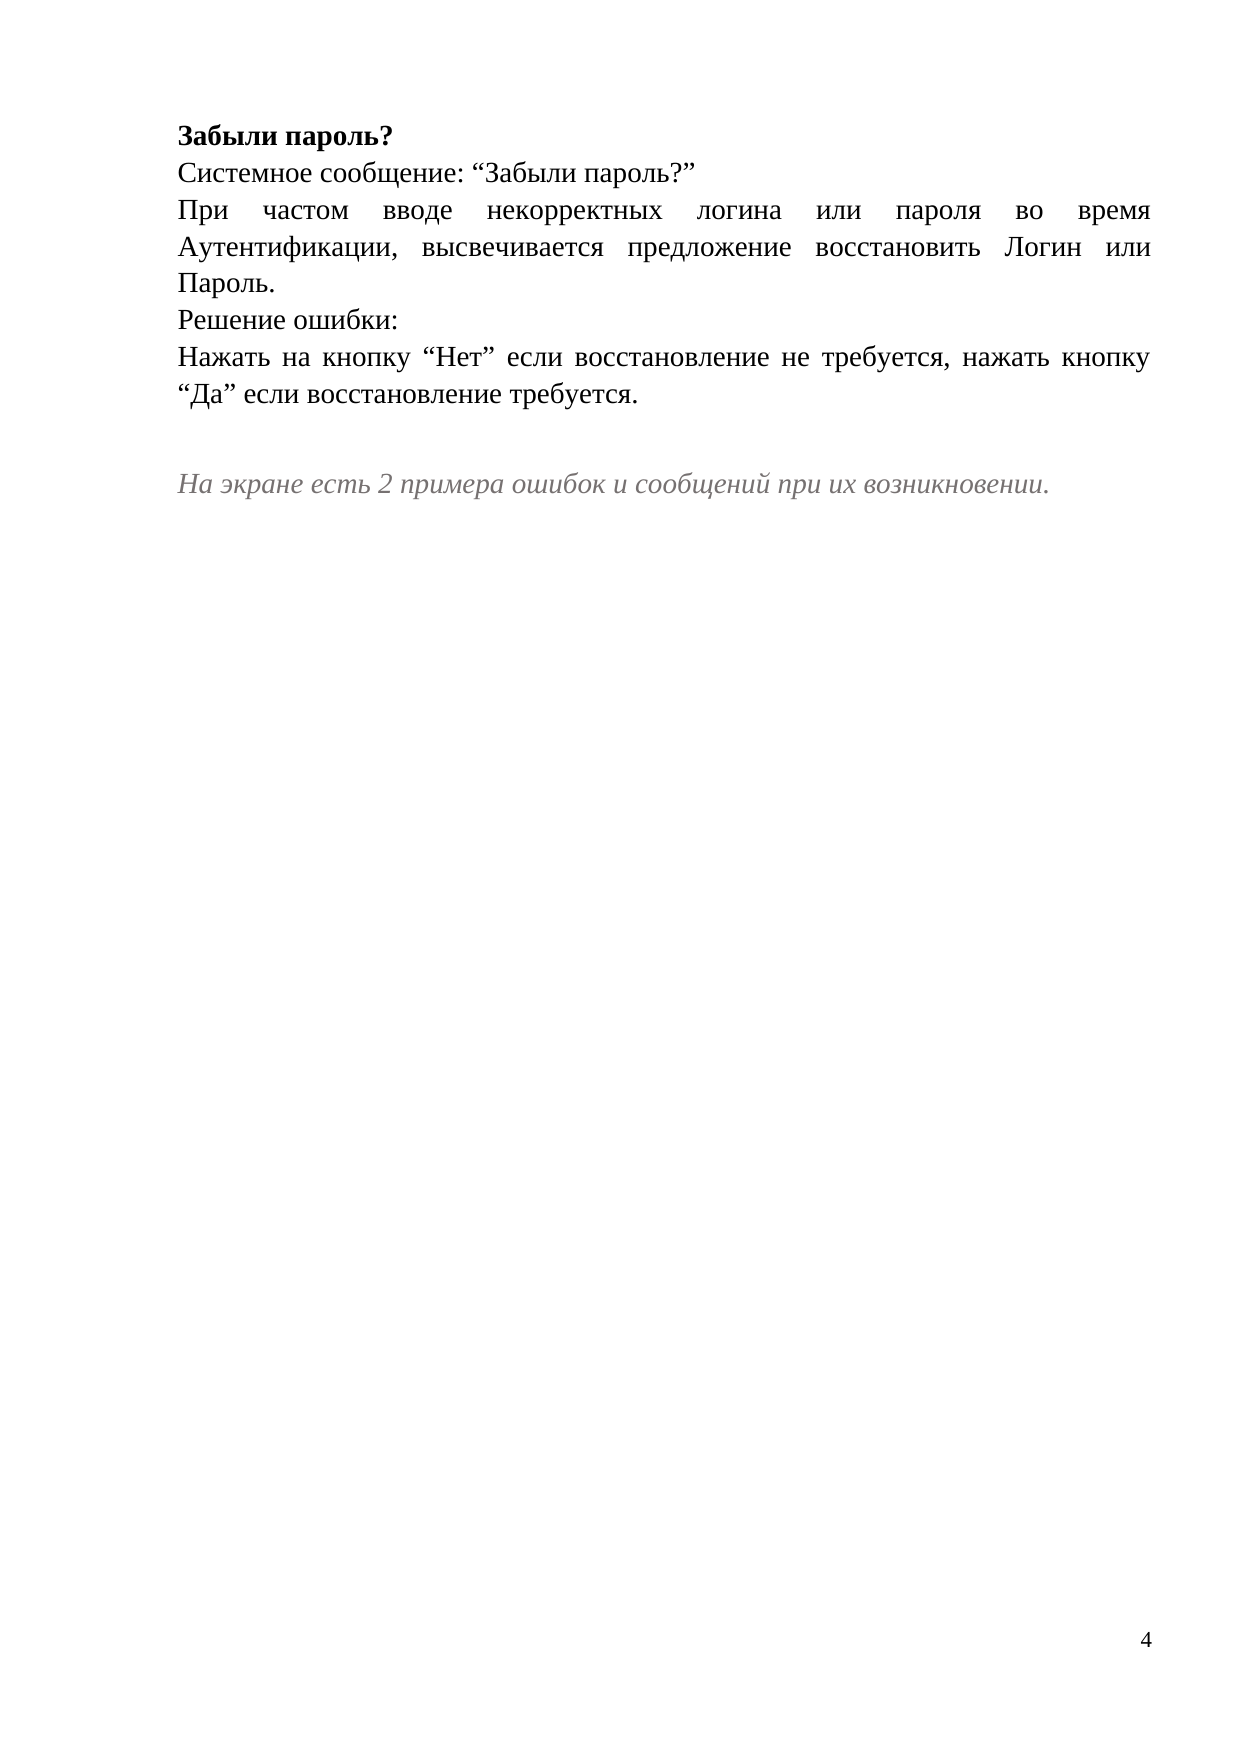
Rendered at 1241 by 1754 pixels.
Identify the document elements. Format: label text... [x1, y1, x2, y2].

text Решение ошибки: [177, 302, 1152, 336]
text Забыли пароль? [177, 118, 1152, 152]
text Системное сообщение: “Забыли пароль?” [177, 155, 1152, 188]
text При частом вводе некорректных логина или пароля во время Аутентификации, высвечивается предложение восстановить Логин или Пароль. [177, 192, 1152, 299]
text Нажать на кнопку “Нет” если восстановление не требуется, нажать кнопку “Да” если восстановление требуется. [177, 339, 1152, 410]
text На экране есть 2 примера ошибок и сообщений при их возникновении. [177, 466, 1152, 499]
